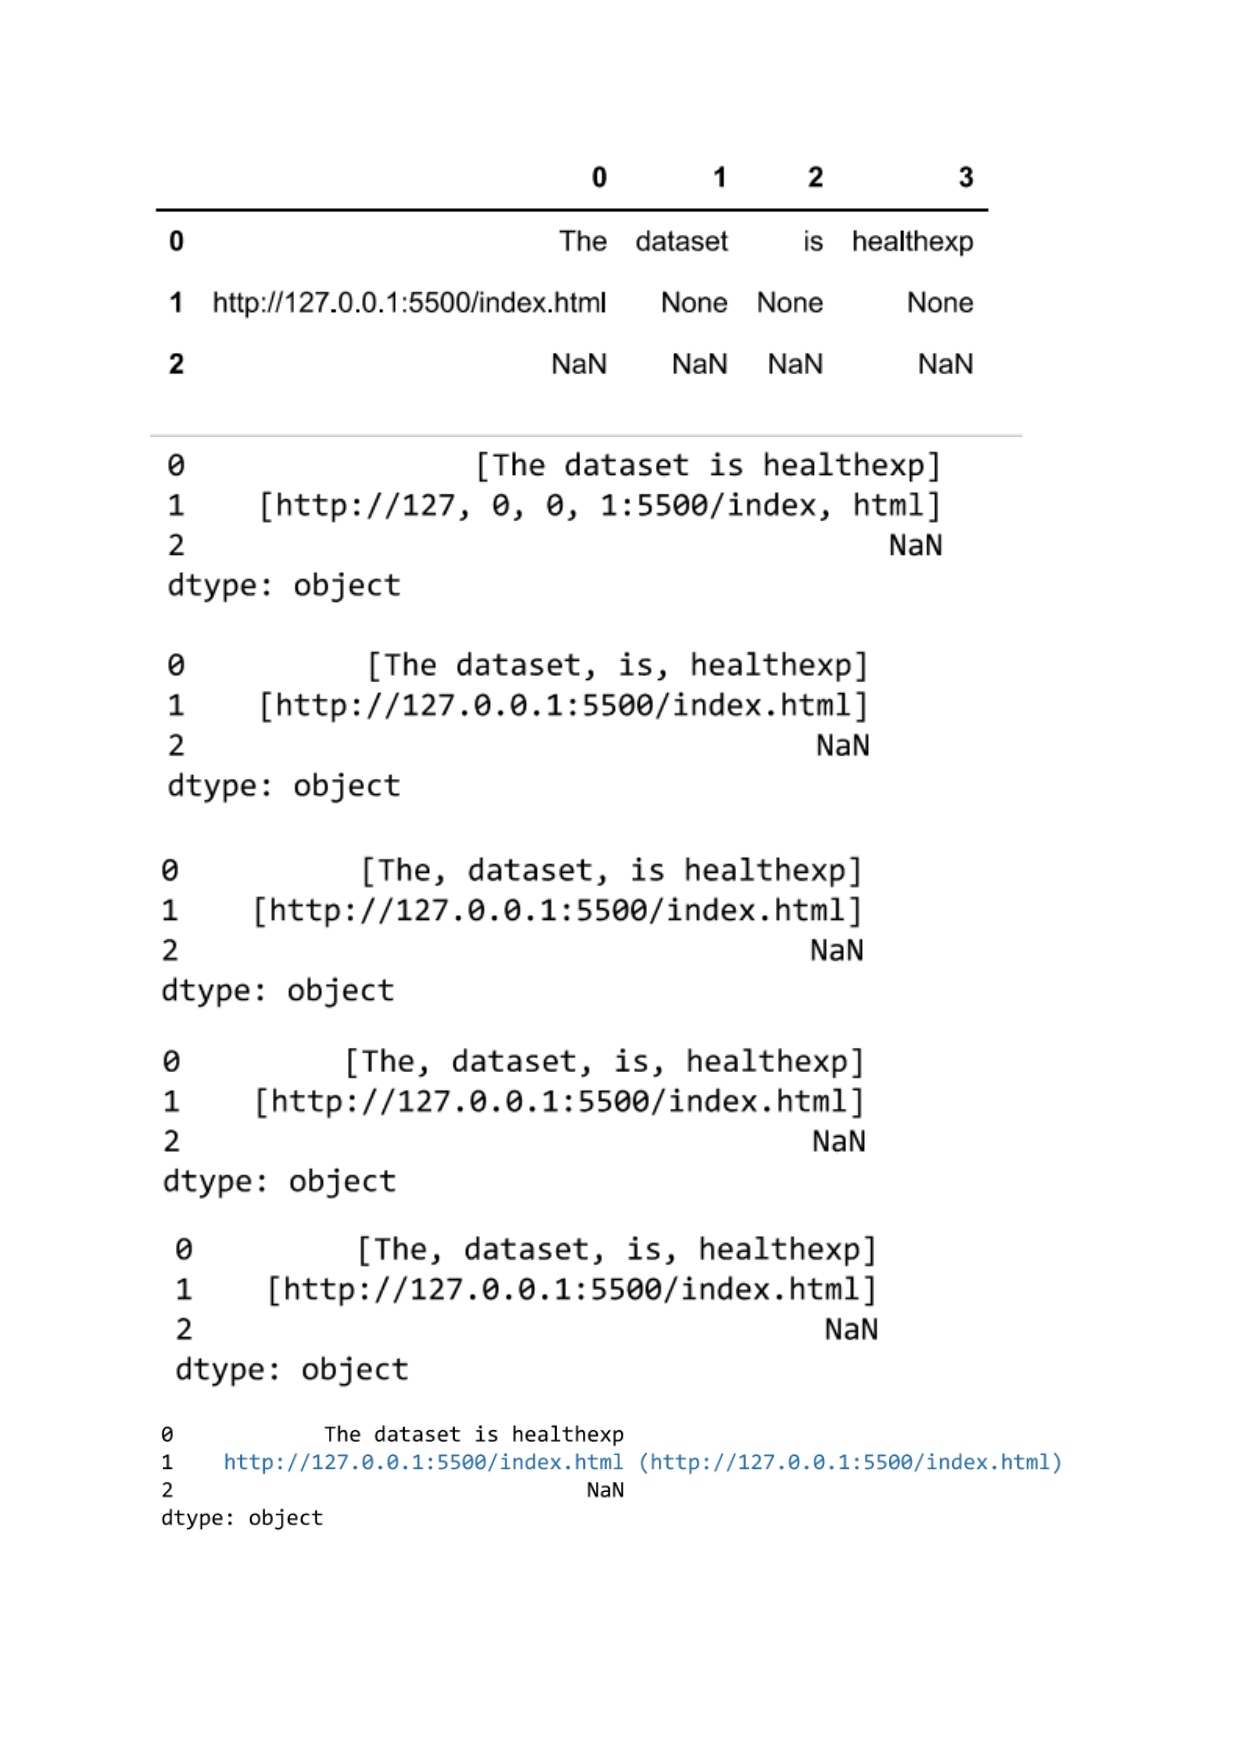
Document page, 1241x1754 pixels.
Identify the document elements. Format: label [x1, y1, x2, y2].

picture [150, 1221, 946, 1417]
picture [150, 1036, 921, 1219]
picture [150, 150, 1023, 437]
picture [150, 438, 985, 637]
picture [150, 638, 928, 838]
picture [150, 839, 936, 1035]
picture [150, 1418, 1091, 1564]
